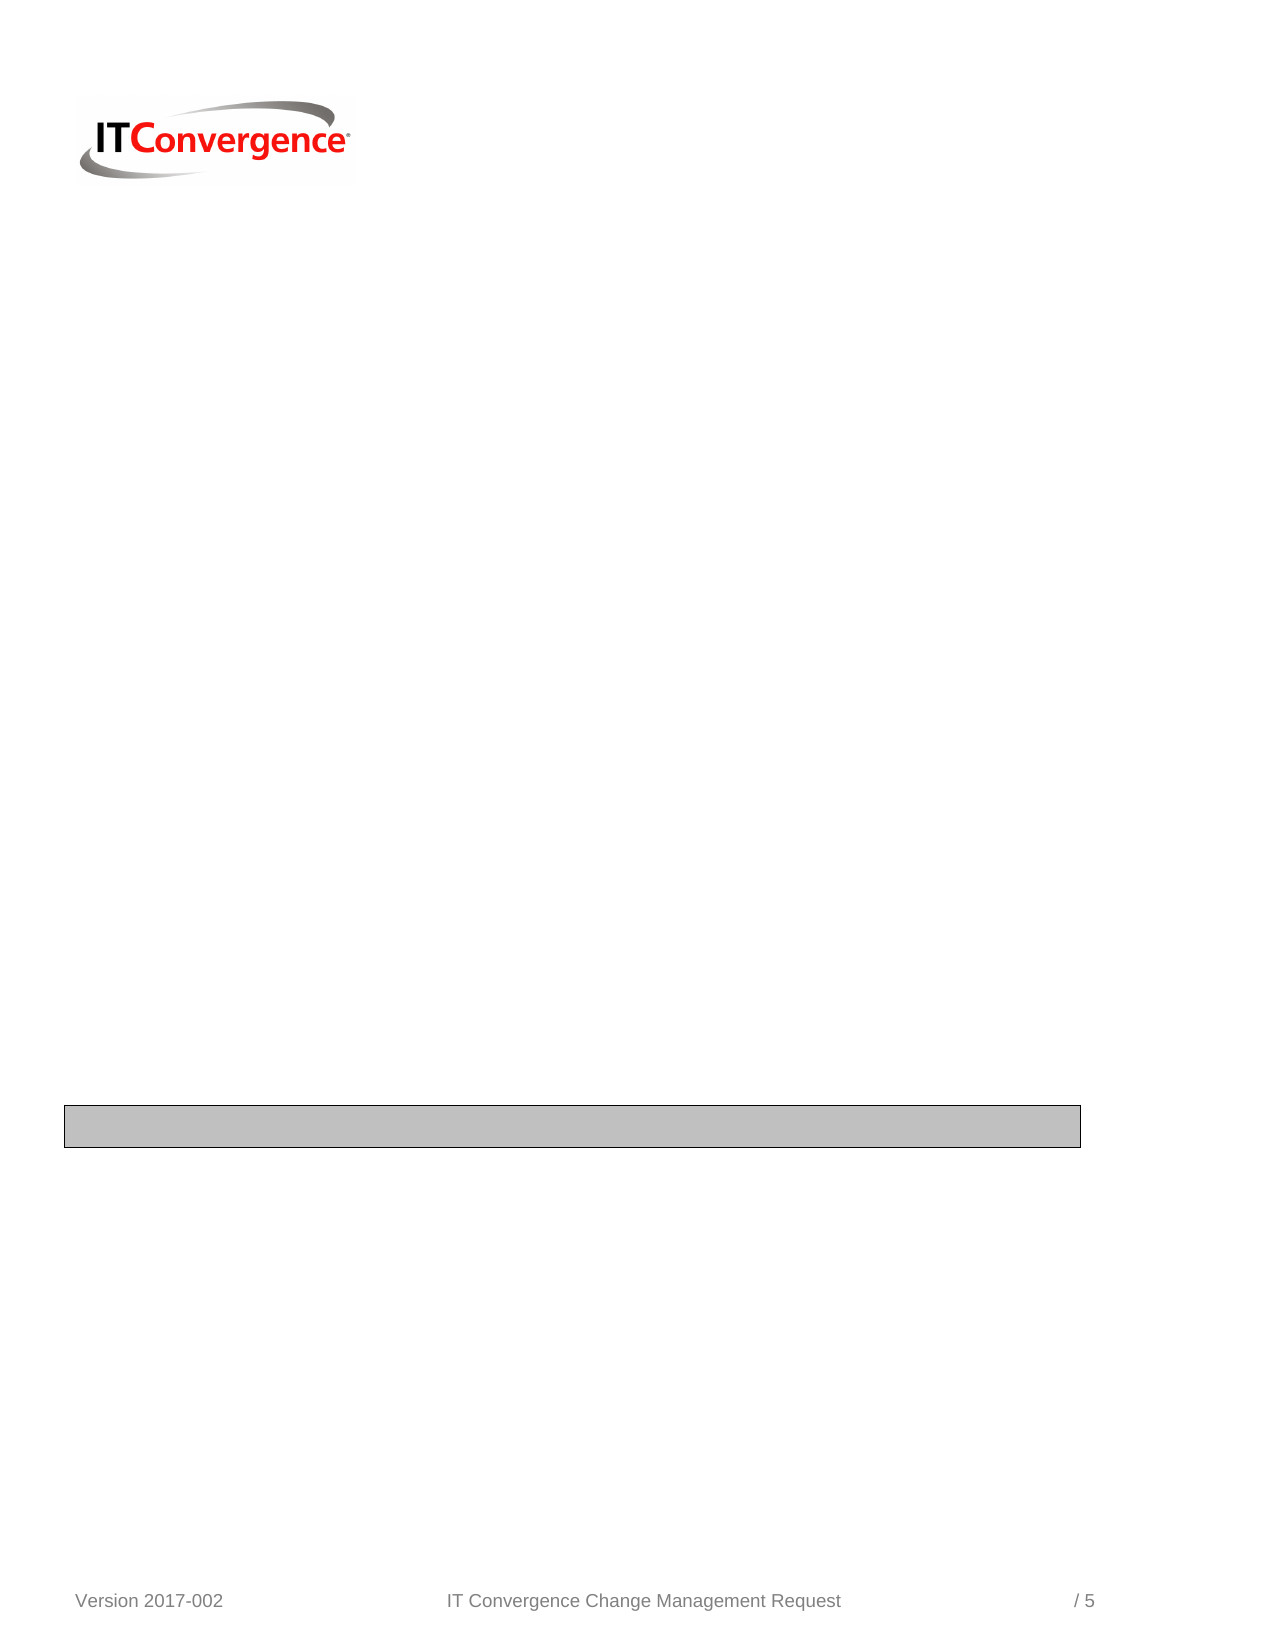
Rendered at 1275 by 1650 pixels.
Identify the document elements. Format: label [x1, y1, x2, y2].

picture [75, 95, 357, 185]
table_header [65, 1106, 1080, 1147]
